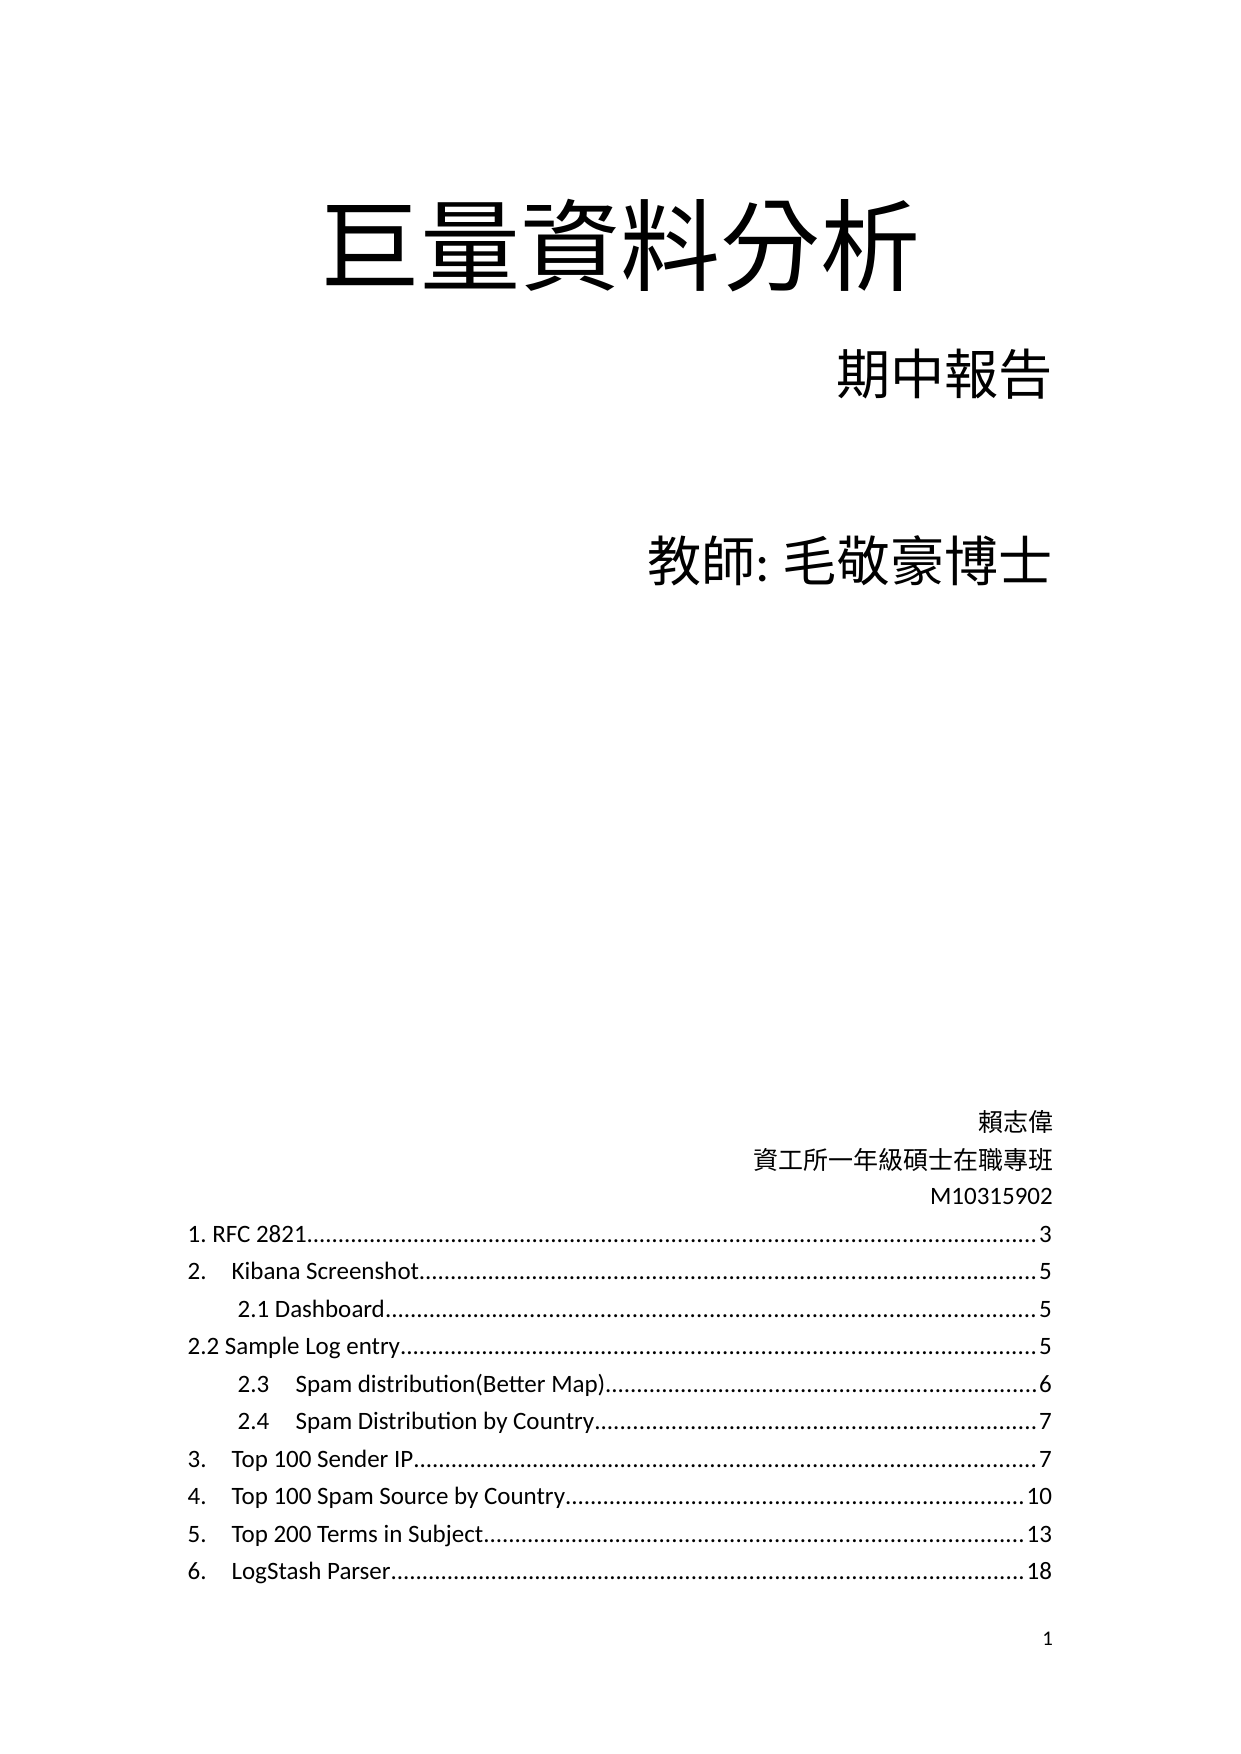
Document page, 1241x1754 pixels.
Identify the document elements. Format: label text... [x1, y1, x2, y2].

text 4. Top 100 Spam Source by Country 10 [187, 1477, 1053, 1514]
text 資工所一年級碩士在職專班 [187, 1139, 1053, 1177]
text 2.3 Spam distribution(Better Map) 6 [237, 1364, 1053, 1402]
text 2. Kibana Screenshot 5 [187, 1252, 1053, 1289]
text 巨量資料分析 [187, 164, 1053, 314]
text 2.2 Sample Log entry 5 [187, 1327, 1053, 1364]
text M10315902 [187, 1177, 1053, 1214]
text 6. LogStash Parser 18 [187, 1552, 1053, 1589]
text 3. Top 100 Sender IP 7 [187, 1439, 1053, 1477]
text 2.4 Spam Distribution by Country 7 [237, 1402, 1053, 1439]
text 1. RFC 2821 3 [187, 1214, 1053, 1252]
text 期中報告 [187, 314, 1053, 427]
text 2.1 Dashboard 5 [237, 1289, 1053, 1327]
text 教師: 毛敬豪博士 [187, 502, 1053, 614]
text 賴志偉 [187, 1102, 1053, 1139]
text 5. Top 200 Terms in Subject 13 [187, 1514, 1053, 1552]
